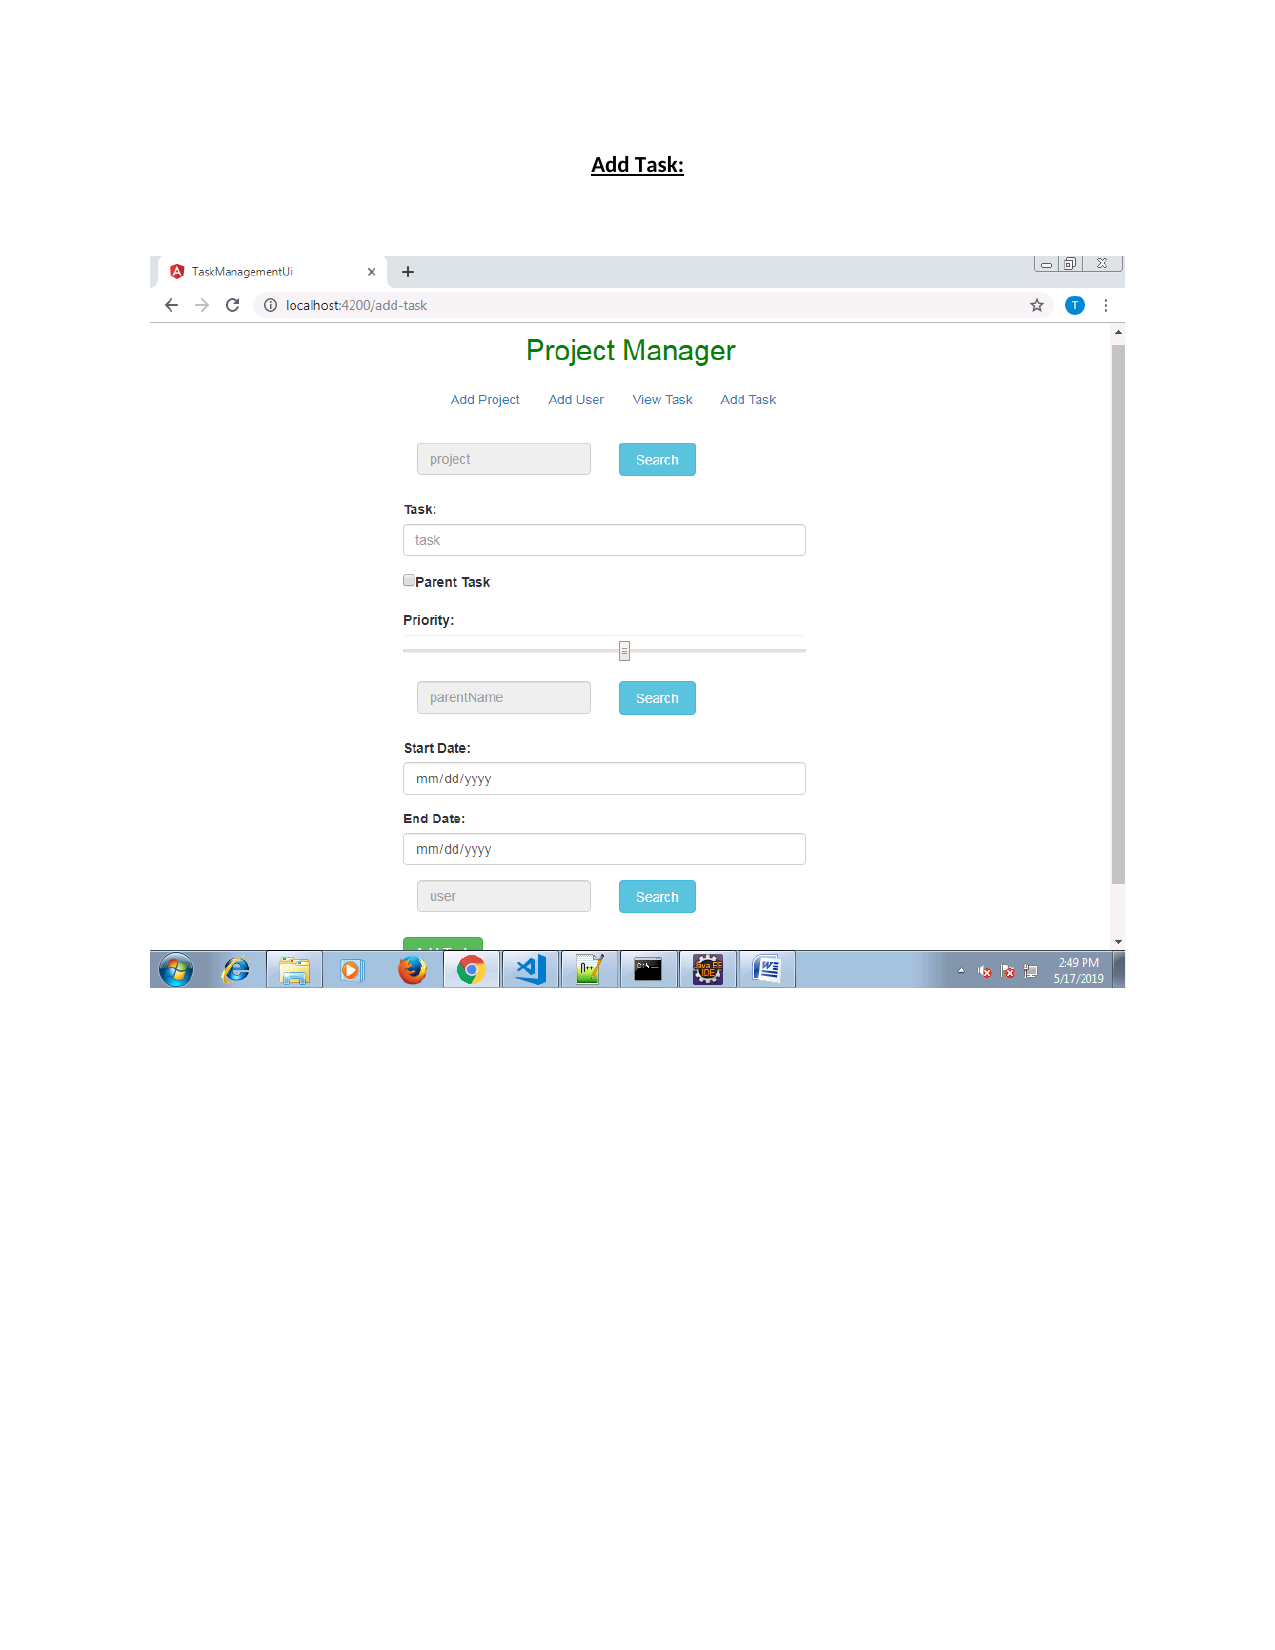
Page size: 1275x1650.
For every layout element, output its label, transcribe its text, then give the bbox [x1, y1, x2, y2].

text Add Task: [150, 150, 1125, 178]
picture [150, 256, 1125, 988]
